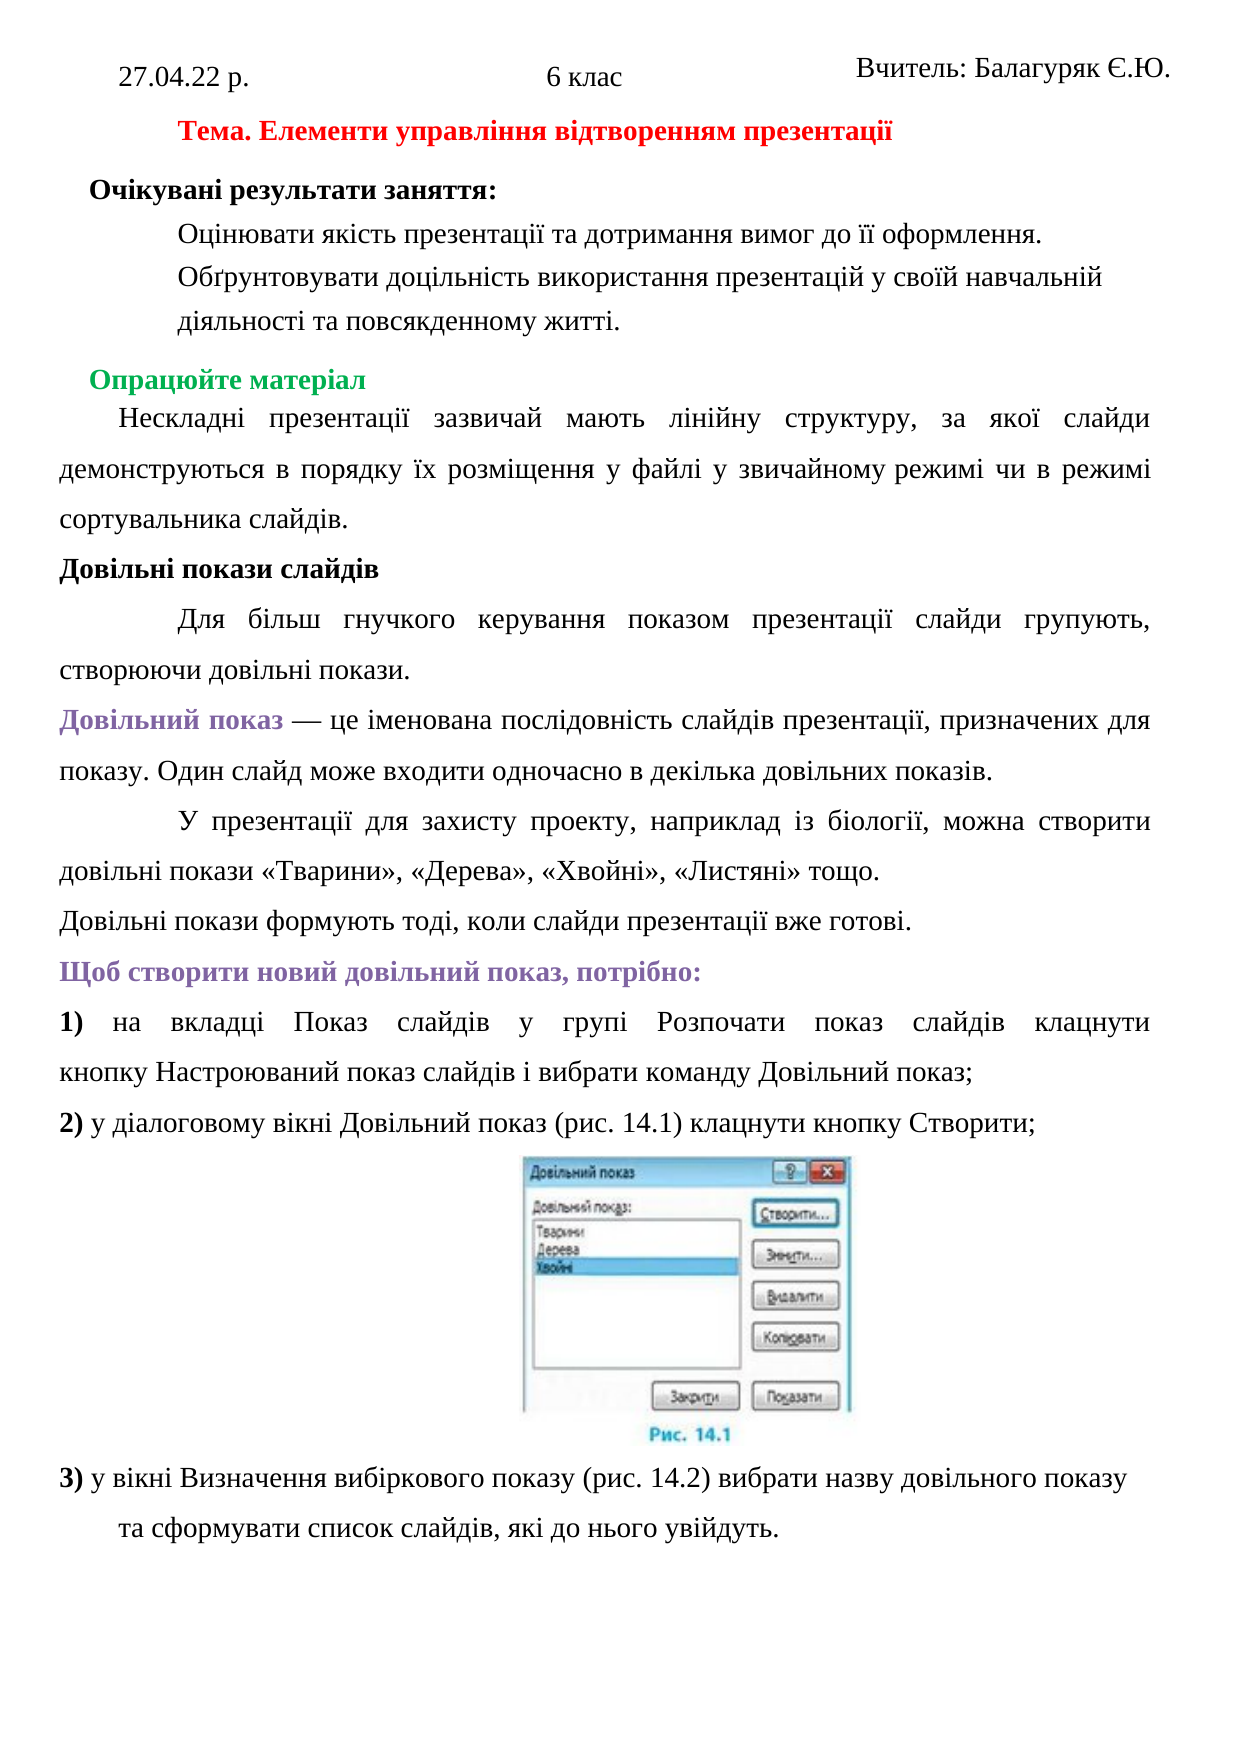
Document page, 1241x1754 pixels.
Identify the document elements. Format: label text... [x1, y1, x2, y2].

text Обґрунтовувати доцільність використання презентацій у своїй навчальній діяльності та повсякденному житті. [177, 249, 1152, 337]
text Для більш гнучкого керування показом презентації слайди групують, створюючи довільні покази. [59, 602, 1152, 686]
text Щоб створити новий довільний показ, потрібно: [59, 954, 1152, 987]
text 2) у діалоговому вікні Довільний показ (рис. 14.1) клацнути кнопку Створити; [59, 1105, 1152, 1138]
subtitle Тема. Елементи управління відтворенням презентації [177, 113, 1152, 147]
text Довільний показ — це іменована послідовність слайдів презентації, призначених для показу. Один слайд може входити одночасно в декілька довільних показів. [59, 702, 1152, 786]
text 3) у вікні Визначення вибіркового показу (рис. 14.2) вибрати назву довільного показу та сформувати список слайдів, які до нього увійдуть. [59, 1460, 1152, 1544]
text У презентації для захисту проекту, наприклад із біології, можна створити довільні покази «Тварини», «Дерева», «Хвойні», «Листяні» тощо. [59, 803, 1152, 887]
picture [518, 1155, 868, 1446]
text Довільні покази формують тоді, коли слайди презентації вже готові. [59, 903, 1152, 937]
text 27.04.22 р. 6 клас [118, 59, 841, 93]
text Оцінювати якість презентації та дотримання вимог до її оформлення. [177, 206, 1152, 249]
text Нескладні презентації зазвичай мають лінійну структуру, за якої слайди демонструються в порядку їх розміщення у файлі у звичайному режимі чи в режимі сортувальника слайдів. [59, 400, 1152, 534]
text Очікувані результати заняття: [88, 172, 1152, 206]
text Довільні покази слайдів [59, 551, 1152, 585]
text 1) на вкладці Показ слайдів у групі Розпочати показ слайдів клацнути кнопку Настроюваний показ слайдів і вибрати команду Довільний показ; [59, 1004, 1152, 1088]
text Опрацюйте матеріал [88, 362, 1152, 395]
